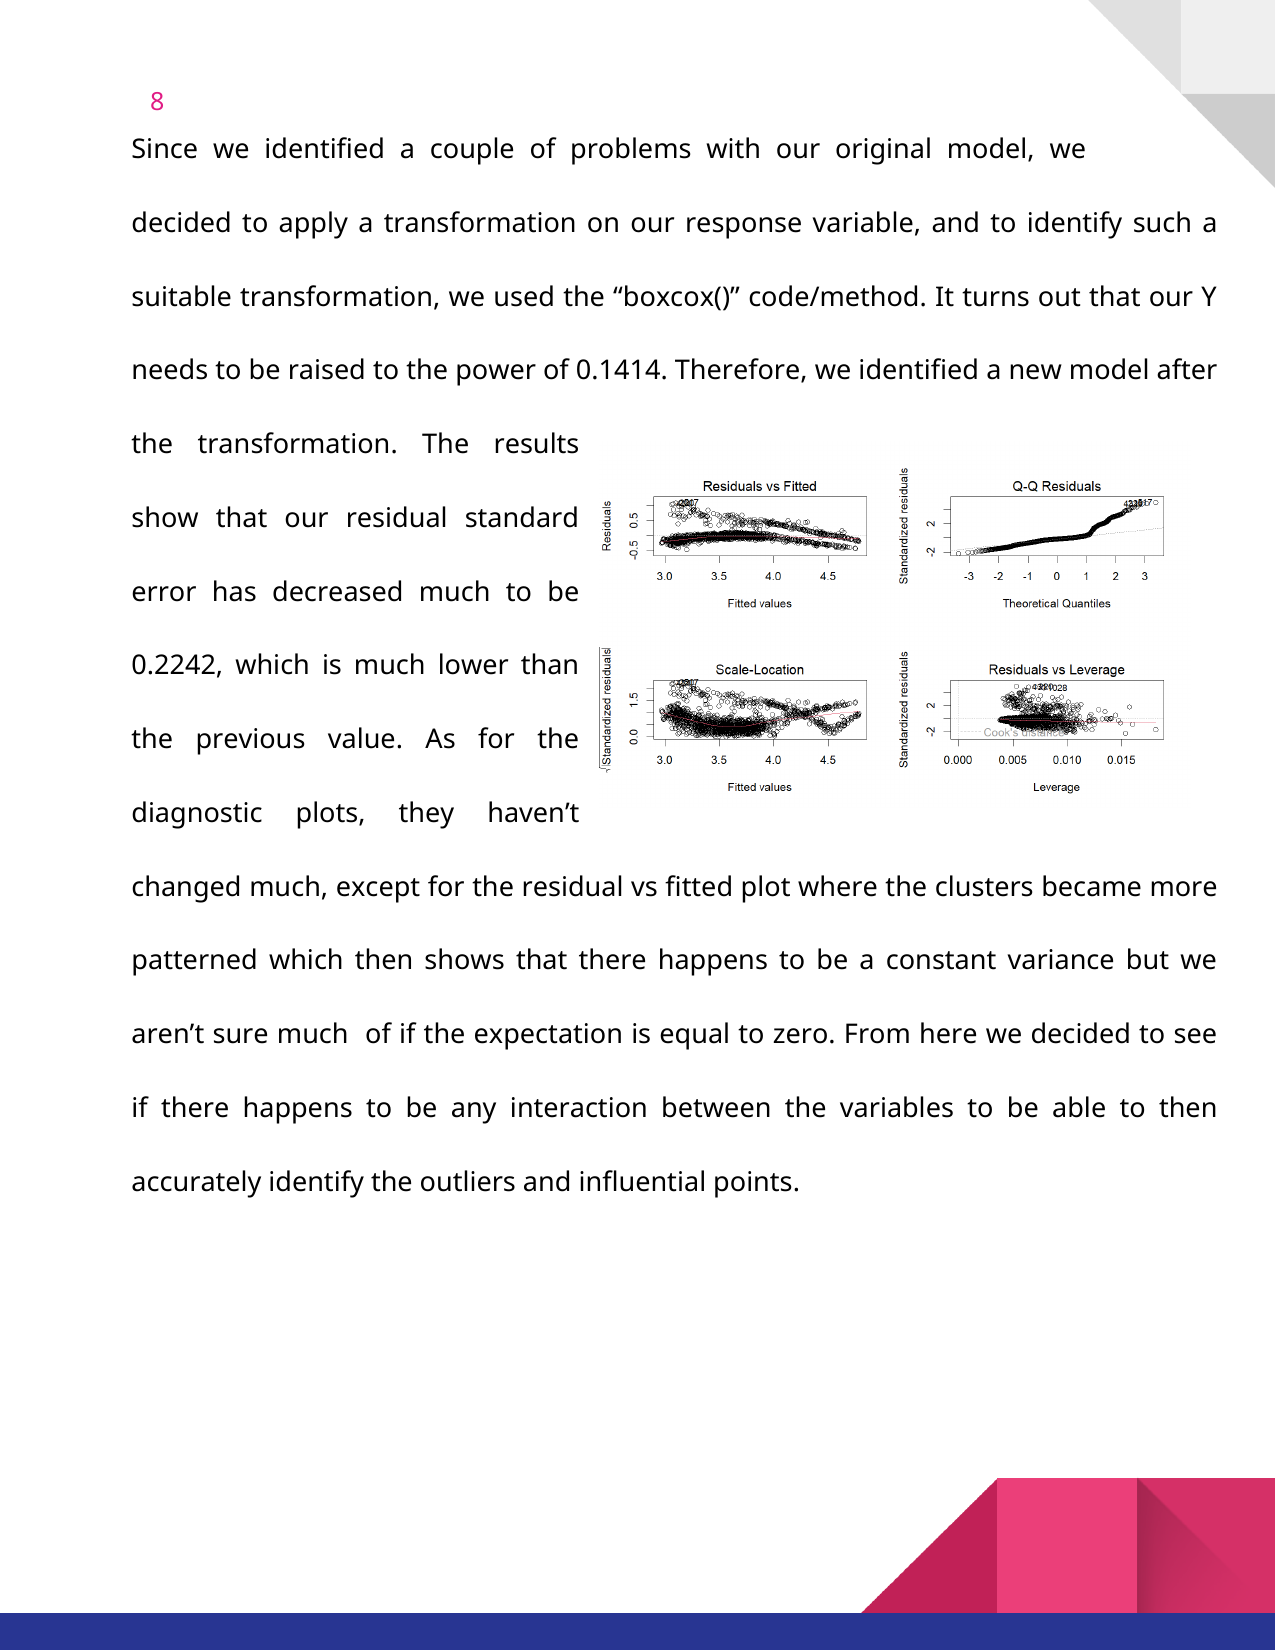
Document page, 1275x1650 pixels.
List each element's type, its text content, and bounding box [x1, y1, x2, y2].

picture [598, 441, 1192, 808]
picture [0, 1476, 1275, 1650]
text Since we identified a couple of problems with our original model, we decided to apply a transformation on our response variable, and to identify such a suitable transformation, we used the “boxcox()” code/method. It turns out that our Y needs to be raised to the power of 0.1414. Therefore, we identified a new model after the transformation. The results show that our residual standard error has decreased much to be 0.2242, which is much lower than the previous value. As for the diagnostic plots, they haven’t changed much, except for the residual vs fitted plot where the clusters became more patterned which then shows that there happens to be a constant variance but we aren’t sure much of if the expectation is equal to zero. From here we decided to see if there happens to be any interaction between the variables to be able to then accurately identify the outliers and influential points. [131, 129, 1219, 1199]
picture [1087, 0, 1275, 188]
